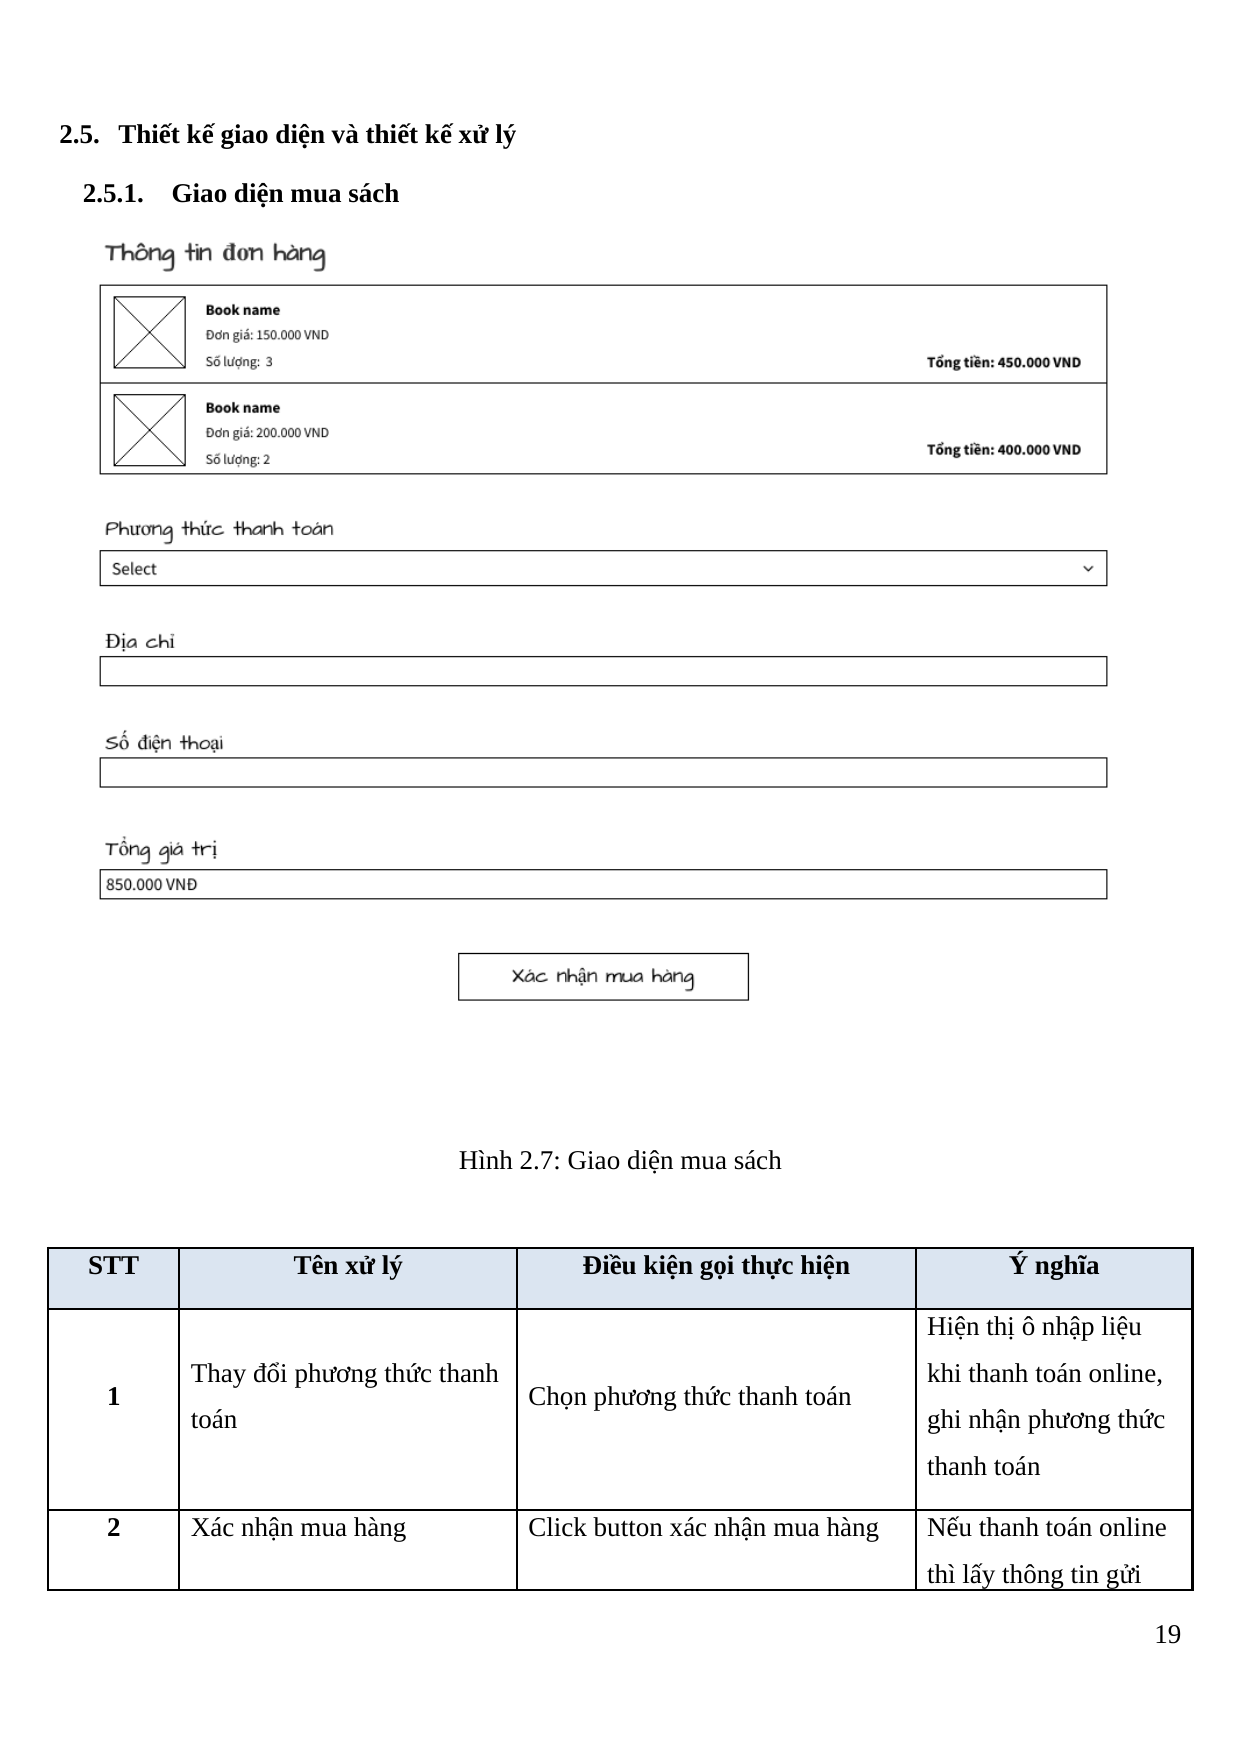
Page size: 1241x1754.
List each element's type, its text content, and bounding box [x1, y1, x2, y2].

table_cell 1 [49, 1310, 178, 1509]
text Hình 2.7: Giao diện mua sách [59, 1144, 1181, 1175]
table_cell Thay đổi phương thức thanh toán [180, 1310, 516, 1509]
subtitle Thiết kế giao diện và thiết kế xử lý [59, 118, 1181, 149]
table_cell 2 [49, 1511, 178, 1589]
table_cell Xác nhận mua hàng [180, 1511, 516, 1589]
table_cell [917, 1511, 1191, 1589]
table_header Tên xử lý [180, 1249, 516, 1308]
table_cell Hiện thị ô nhập liệu khi thanh toán online, ghi nhận phương thức thanh toán [917, 1310, 1191, 1509]
subtitle Giao diện mua sách [83, 177, 1181, 208]
picture [59, 223, 1182, 1116]
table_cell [518, 1511, 915, 1589]
table_header STT [49, 1249, 178, 1308]
table_cell Chọn phương thức thanh toán [518, 1310, 915, 1509]
table_header Điều kiện gọi thực hiện [518, 1249, 915, 1308]
table_header Ý nghĩa [917, 1249, 1191, 1308]
